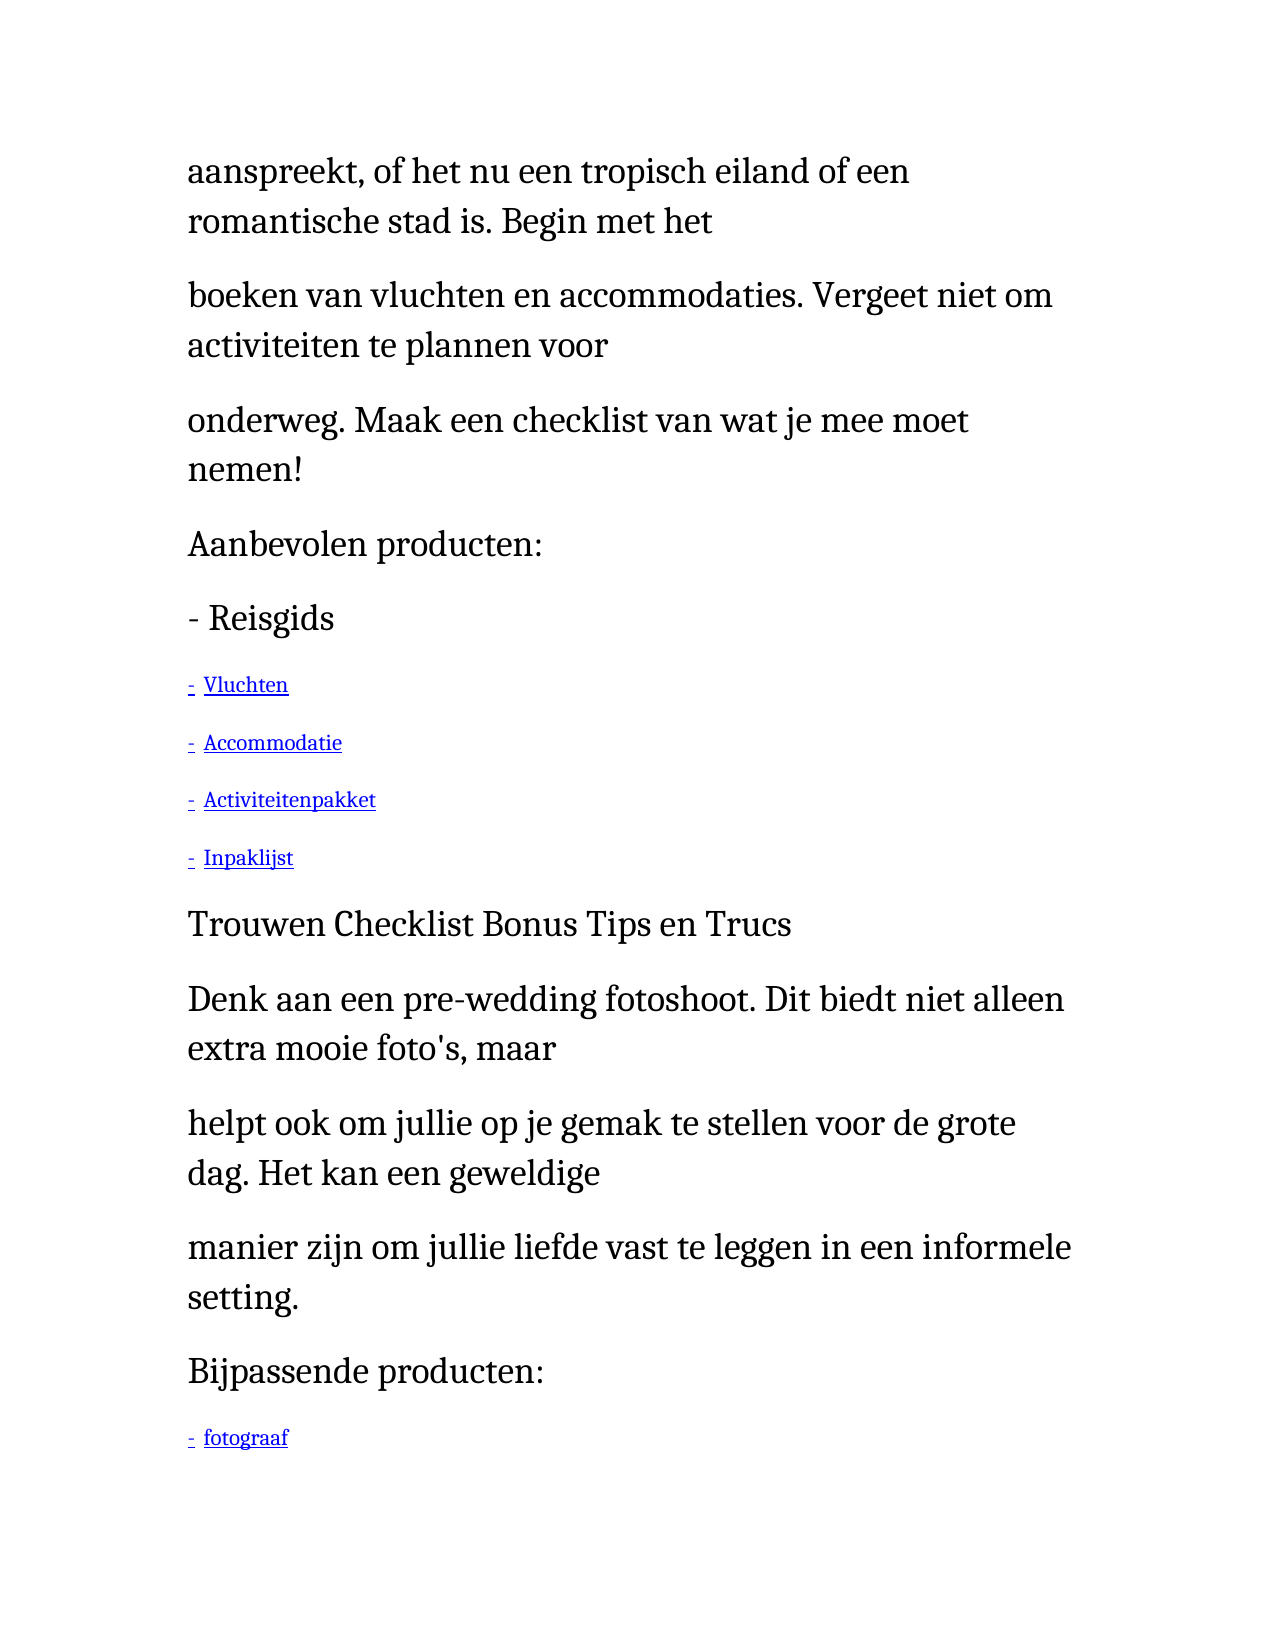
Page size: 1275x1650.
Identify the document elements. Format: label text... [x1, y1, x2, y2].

text boeken van vluchten en accommodaties. Vergeet niet om activiteiten te plannen voor [187, 274, 1087, 367]
text onderweg. Maak een checklist van wat je mee moet nemen! [187, 398, 1087, 491]
text Aanbevolen producten: [187, 522, 1087, 566]
text aanspreekt, of het nu een tropisch eiland of een romantische stad is. Begin met het [187, 150, 1087, 243]
text - Vluchten [187, 672, 1087, 698]
text - fotograaf [187, 1424, 1087, 1451]
text Trouwen Checklist Bonus Tips en Trucs [187, 903, 1087, 946]
text - Activiteitenpakket [187, 787, 1087, 814]
text - Reisgids [187, 597, 1087, 640]
text - Accommodatie [187, 729, 1087, 756]
text helpt ook om jullie op je gemak te stellen voor de grote dag. Het kan een geweldige [187, 1102, 1087, 1194]
text Bijpassende producten: [187, 1350, 1087, 1393]
text Denk aan een pre-wedding fotoshoot. Dit biedt niet alleen extra mooie foto's, maar [187, 977, 1087, 1070]
text manier zijn om jullie liefde vast te leggen in een informele setting. [187, 1226, 1087, 1318]
text - Inpaklijst [187, 845, 1087, 871]
